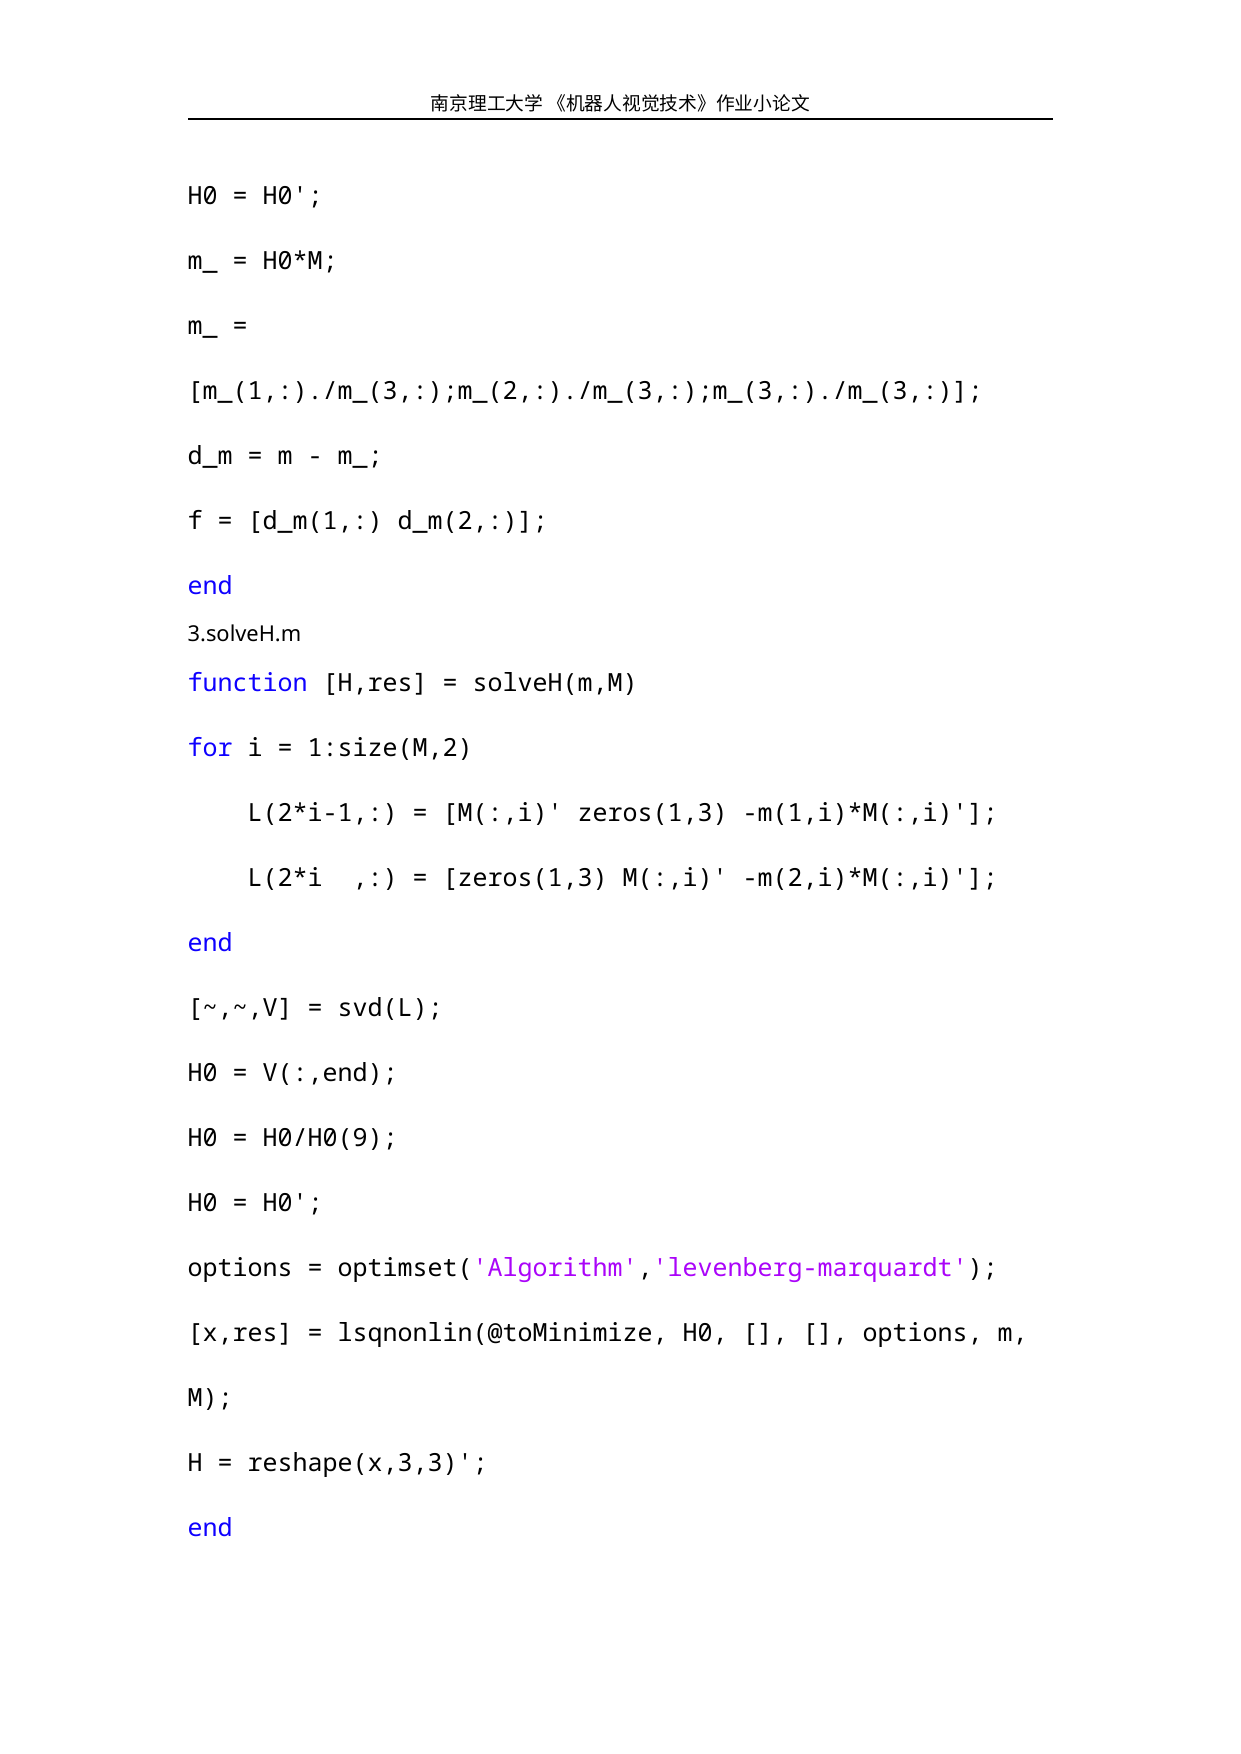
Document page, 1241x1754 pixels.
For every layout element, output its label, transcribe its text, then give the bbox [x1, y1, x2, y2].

text end [187, 552, 1053, 617]
text H = reshape(x,3,3)'; [187, 1429, 1053, 1494]
text for i = 1:size(M,2) [187, 714, 1053, 779]
text L(2*i-1,:) = [M(:,i)' zeros(1,3) -m(1,i)*M(:,i)']; [187, 779, 1053, 844]
text d_m = m - m_; [187, 422, 1053, 487]
text H0 = H0'; [187, 1169, 1053, 1234]
text [x,res] = lsqnonlin(@toMinimize, H0, [], [], options, m, M); [187, 1299, 1053, 1429]
text H0 = H0'; [187, 162, 1053, 227]
text m_ = H0*M; [187, 227, 1053, 292]
text 3.solveH.m [187, 617, 1053, 649]
text end [187, 1494, 1053, 1559]
text options = optimset('Algorithm','levenberg-marquardt'); [187, 1234, 1053, 1299]
text H0 = H0/H0(9); [187, 1104, 1053, 1169]
text L(2*i ,:) = [zeros(1,3) M(:,i)' -m(2,i)*M(:,i)']; [187, 844, 1053, 909]
text end [187, 909, 1053, 974]
text H0 = V(:,end); [187, 1039, 1053, 1104]
text [~,~,V] = svd(L); [187, 974, 1053, 1039]
text m_ = [m_(1,:)./m_(3,:);m_(2,:)./m_(3,:);m_(3,:)./m_(3,:)]; [187, 292, 1053, 422]
text function [H,res] = solveH(m,M) [187, 649, 1053, 714]
text f = [d_m(1,:) d_m(2,:)]; [187, 487, 1053, 552]
